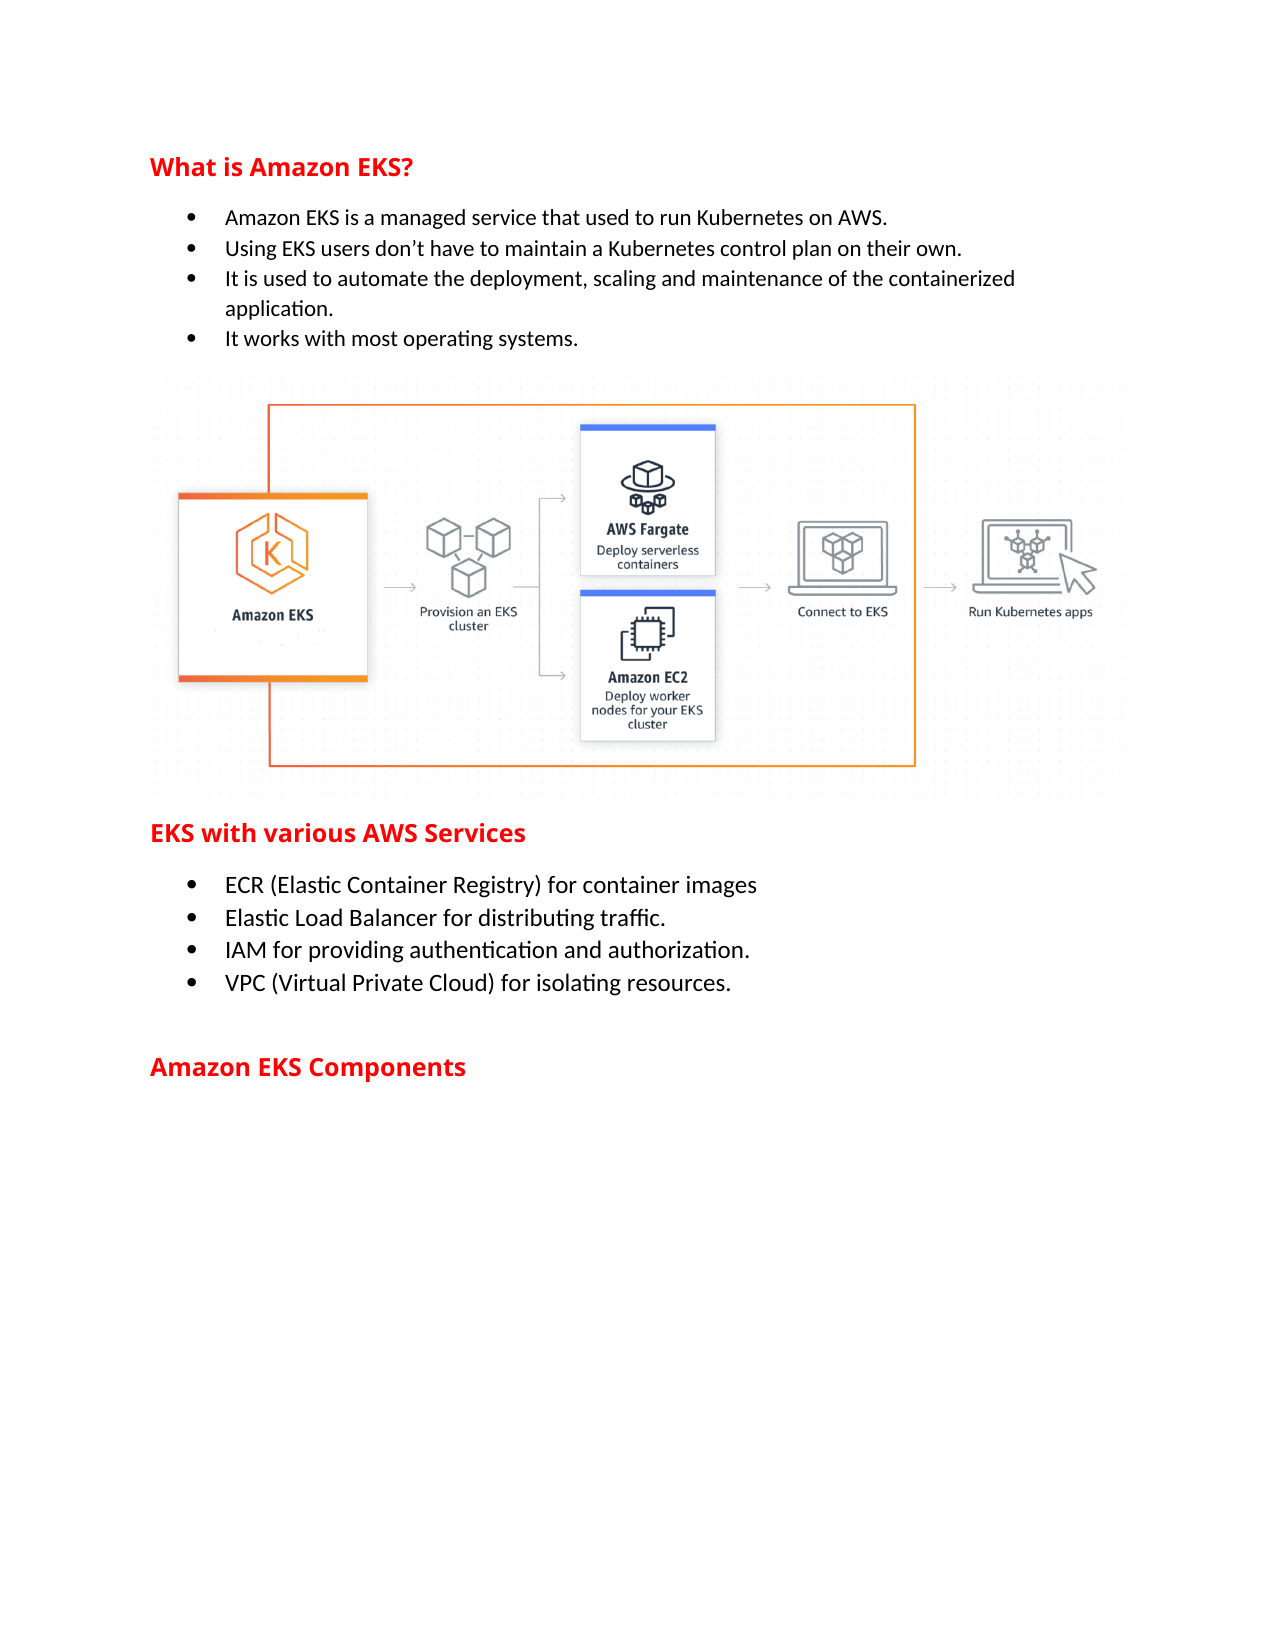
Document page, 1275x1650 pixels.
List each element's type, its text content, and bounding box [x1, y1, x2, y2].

list ECR (Elastic Container Registry) for container images [187, 869, 1125, 899]
list VPC (Virtual Private Cloud) for isolating resources. [187, 967, 1125, 998]
list Elastic Load Balancer for distributing traffic. [187, 902, 1125, 932]
text What is Amazon EKS? [150, 150, 1125, 184]
text EKS with various AWS Services [150, 815, 1125, 849]
list Using EKS users don’t have to maintain a Kubernetes control plan on their own. [187, 234, 1125, 262]
text Amazon EKS Components [150, 1050, 1125, 1084]
picture [150, 371, 1125, 797]
list It works with most operating systems. [187, 324, 1125, 352]
list Amazon EKS is a managed service that used to run Kubernetes on AWS. [187, 203, 1125, 231]
list It is used to automate the deployment, scaling and maintenance of the containerized application. [187, 264, 1125, 322]
list IAM for providing authentication and authorization. [187, 934, 1125, 965]
